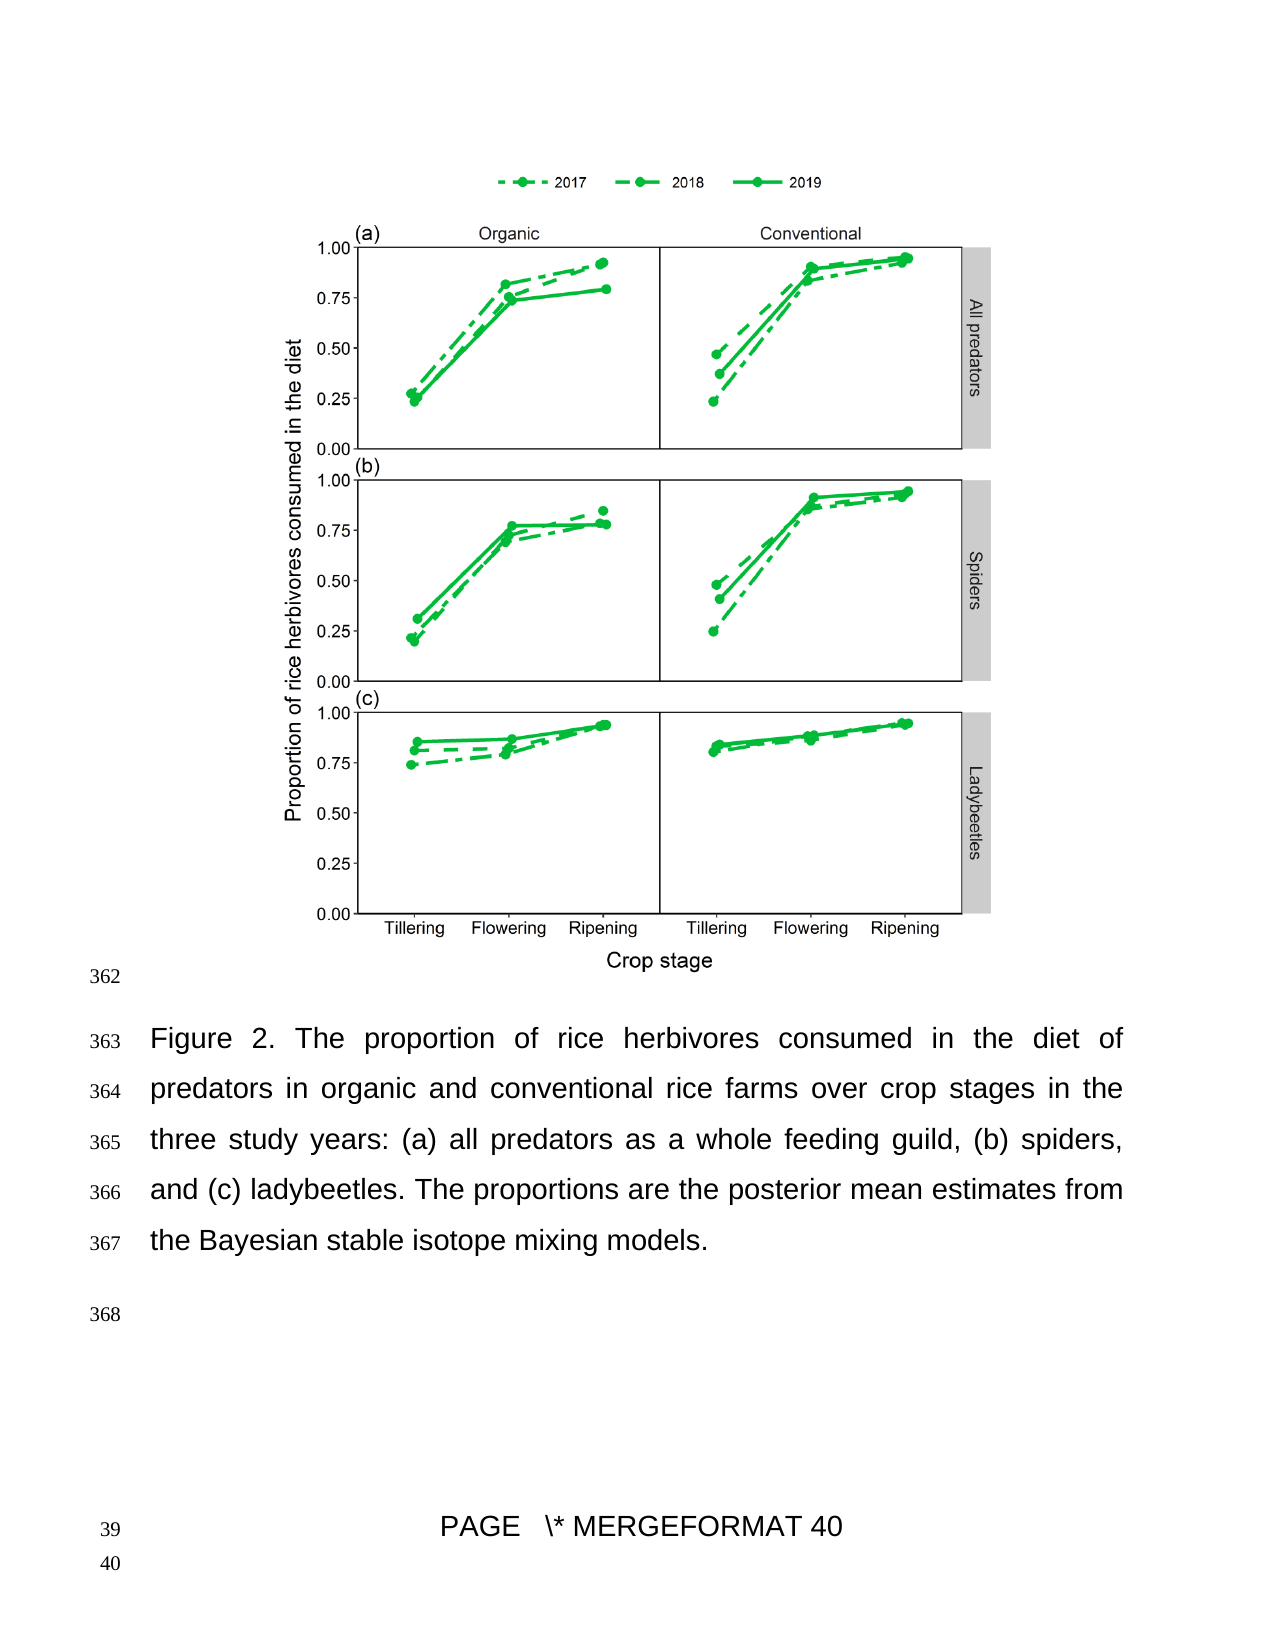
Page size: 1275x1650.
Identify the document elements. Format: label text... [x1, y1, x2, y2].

picture [272, 150, 1003, 984]
text Figure 2. The proportion of rice herbivores consumed in the diet of predators in organic and conventional rice farms over crop stages in the three study years: (a) all predators as a whole feeding guild, (b) spiders, and (c) ladybeetles. The proportions are the posterior mean estimates from the Bayesian stable isotope mixing models. [150, 1021, 1125, 1256]
